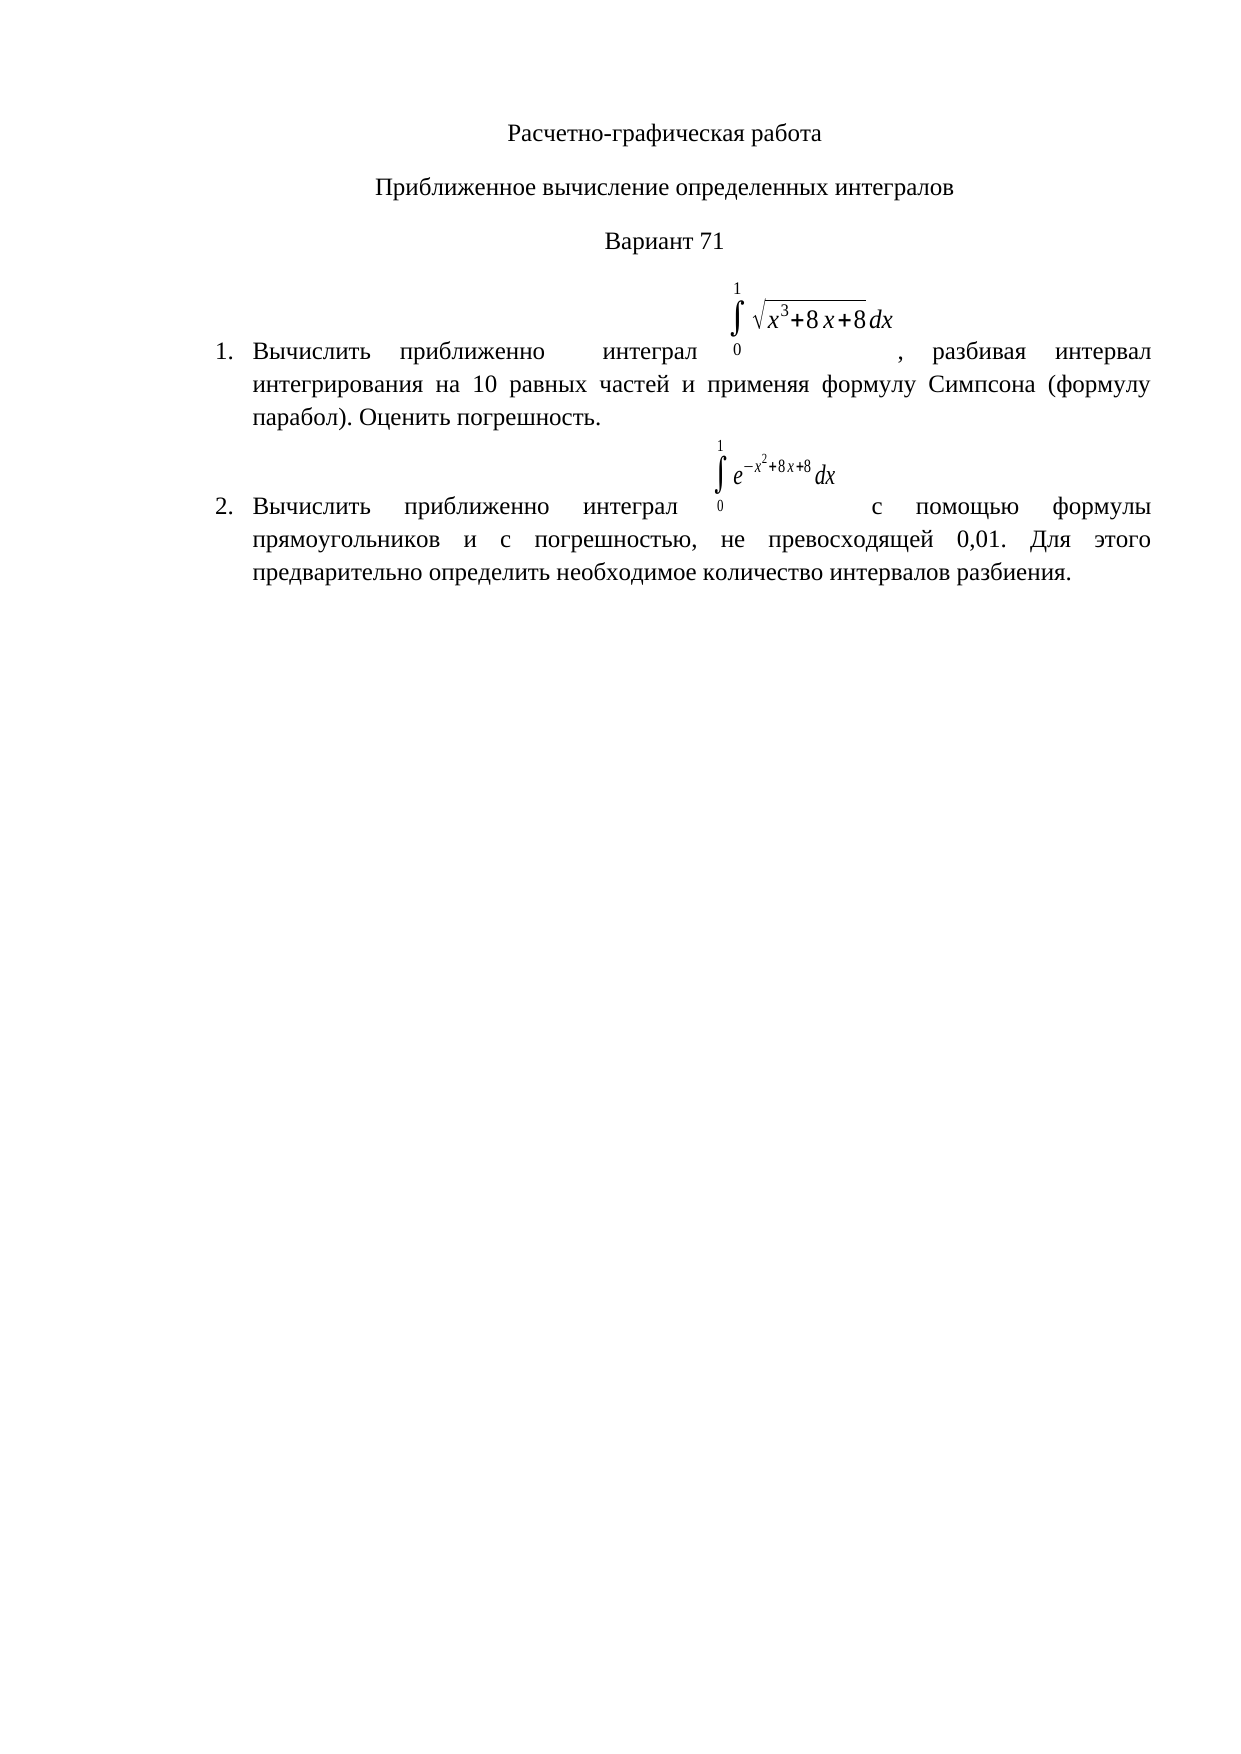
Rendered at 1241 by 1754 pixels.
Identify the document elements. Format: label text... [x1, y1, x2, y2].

list Вычислить приближенно интеграл , разбивая интервал интегрирования на 10 равных частей и применяя формулу Симпсона (формулу парабол). Оценить погрешность. [215, 280, 1152, 431]
text Вариант 71 [177, 226, 1152, 254]
text Расчетно-графическая работа [177, 118, 1152, 147]
text Приближенное вычисление определенных интегралов [177, 172, 1152, 201]
list Вычислить приближенно интеграл с помощью формулы прямоугольников и с погрешностью, не превосходящей 0,01. Для этого предварительно определить необходимое количество интервалов разбиения. [215, 435, 1152, 586]
